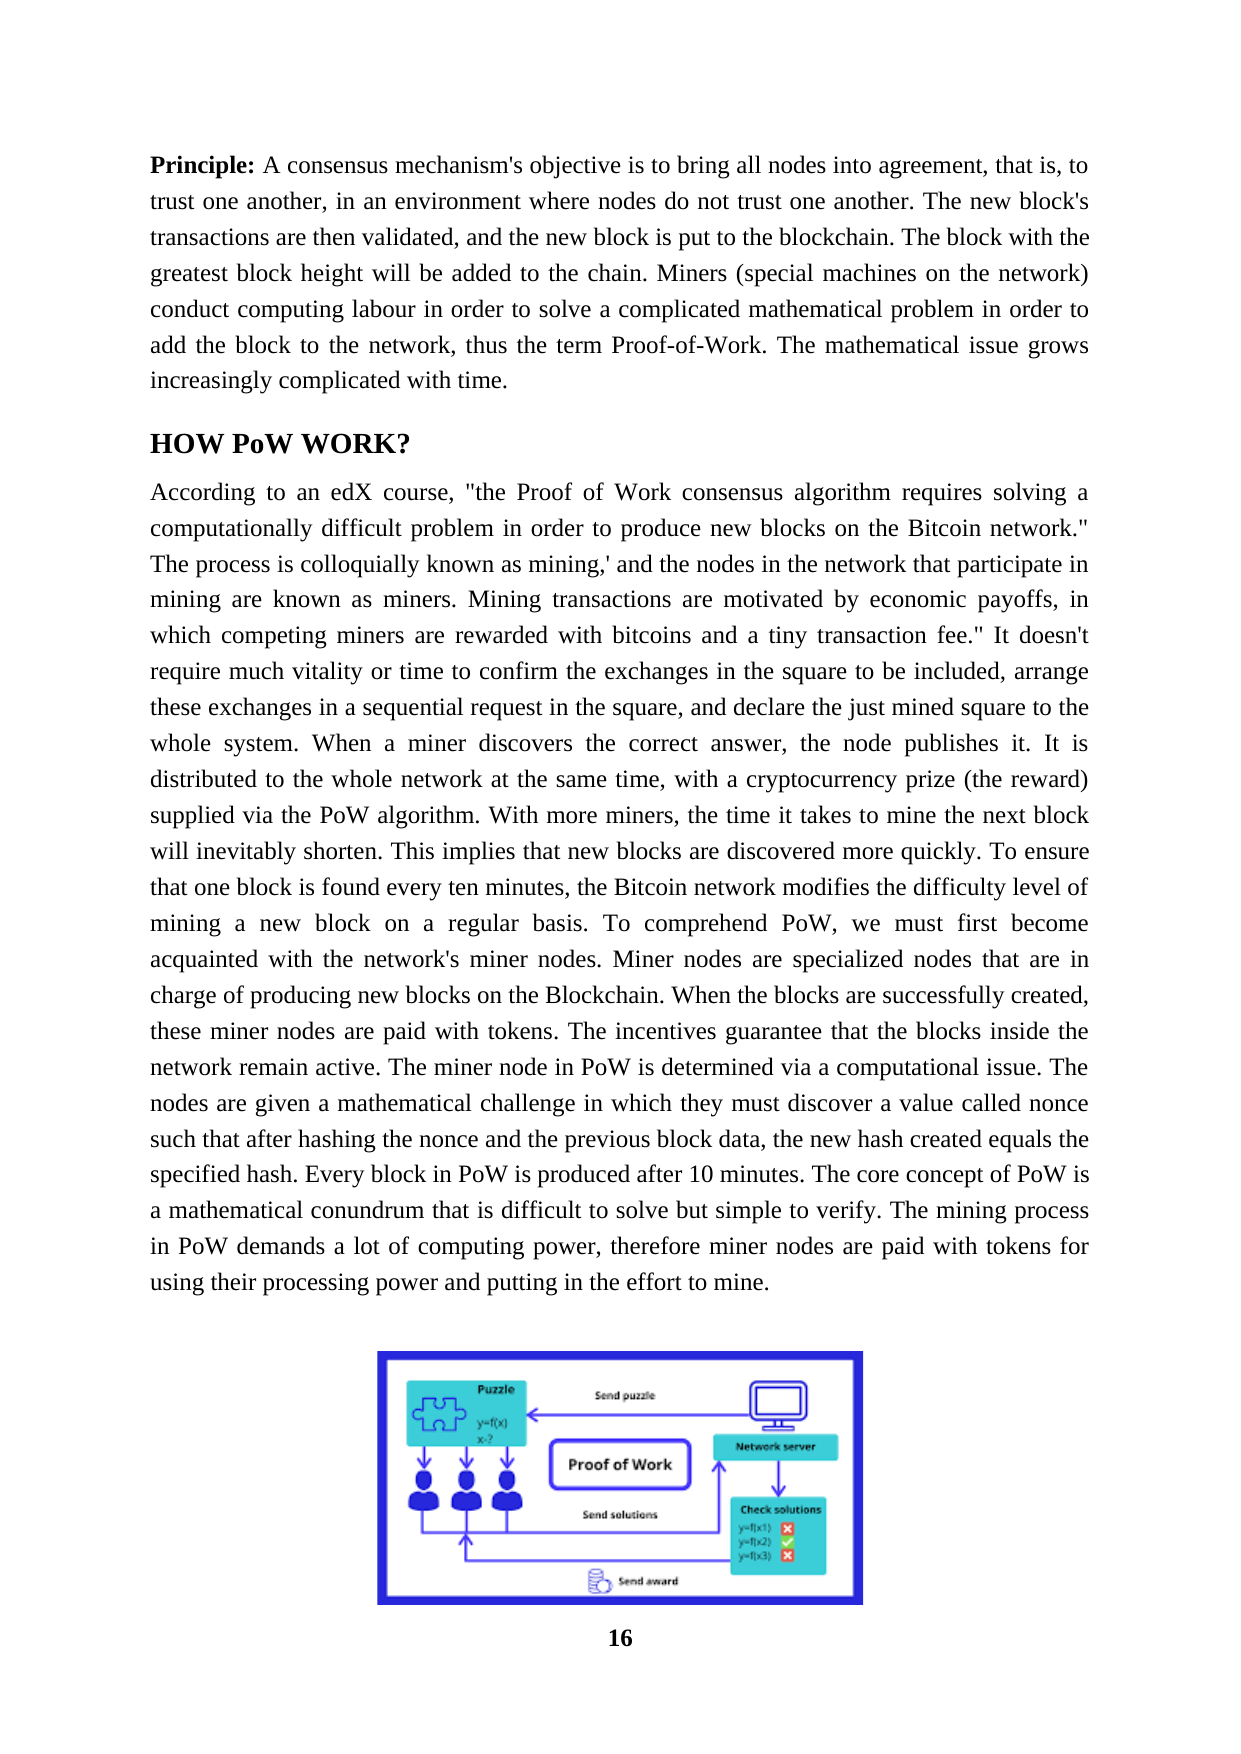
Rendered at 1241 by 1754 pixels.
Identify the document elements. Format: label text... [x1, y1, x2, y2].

text Principle: A consensus mechanism's objective is to bring all nodes into agreement, that is, to trust one another, in an environment where nodes do not trust one another. The new block's transactions are then validated, and the new block is put to the blockchain. The block with the greatest block height will be added to the chain. Miners (special machines on the network) conduct computing labour in order to solve a complicated mathematical problem in order to add the block to the network, thus the term Proof-of-Work. The mathematical issue grows increasingly complicated with time. [150, 150, 1090, 394]
text According to an edX course, "the Proof of Work consensus algorithm requires solving a computationally difficult problem in order to produce new blocks on the Bitcoin network." The process is colloquially known as mining,' and the nodes in the network that participate in mining are known as miners. Mining transactions are motivated by economic payoffs, in which competing miners are rewarded with bitcoins and a tiny transaction fee." It doesn't require much vitality or time to confirm the exchanges in the square to be included, arrange these exchanges in a sequential request in the square, and declare the just mined square to the whole system. When a miner discovers the correct answer, the node publishes it. It is distributed to the whole network at the same time, with a cryptocurrency prize (the reward) supplied via the PoW algorithm. With more miners, the time it takes to mine the next block will inevitably shorten. This implies that new blocks are discovered more quickly. To ensure that one block is found every ten minutes, the Bitcoin network modifies the difficulty level of mining a new block on a regular basis. To comprehend PoW, we must first become acquainted with the network's miner nodes. Miner nodes are specialized nodes that are in charge of producing new blocks on the Blockchain. When the blocks are successfully created, these miner nodes are paid with tokens. The incentives guarantee that the blocks inside the network remain active. The miner node in PoW is determined via a computational issue. The nodes are given a mathematical challenge in which they must discover a value called nonce such that after hashing the nonce and the previous block data, the new hash created equals the specified hash. Every block in PoW is produced after 10 minutes. The core concept of PoW is a mathematical conundrum that is difficult to solve but simple to verify. The mining process in PoW demands a lot of computing power, therefore miner nodes are paid with tokens for using their processing power and putting in the effort to mine. [150, 477, 1090, 1296]
text HOW PoW WORK? [150, 427, 1090, 460]
picture [377, 1351, 864, 1605]
